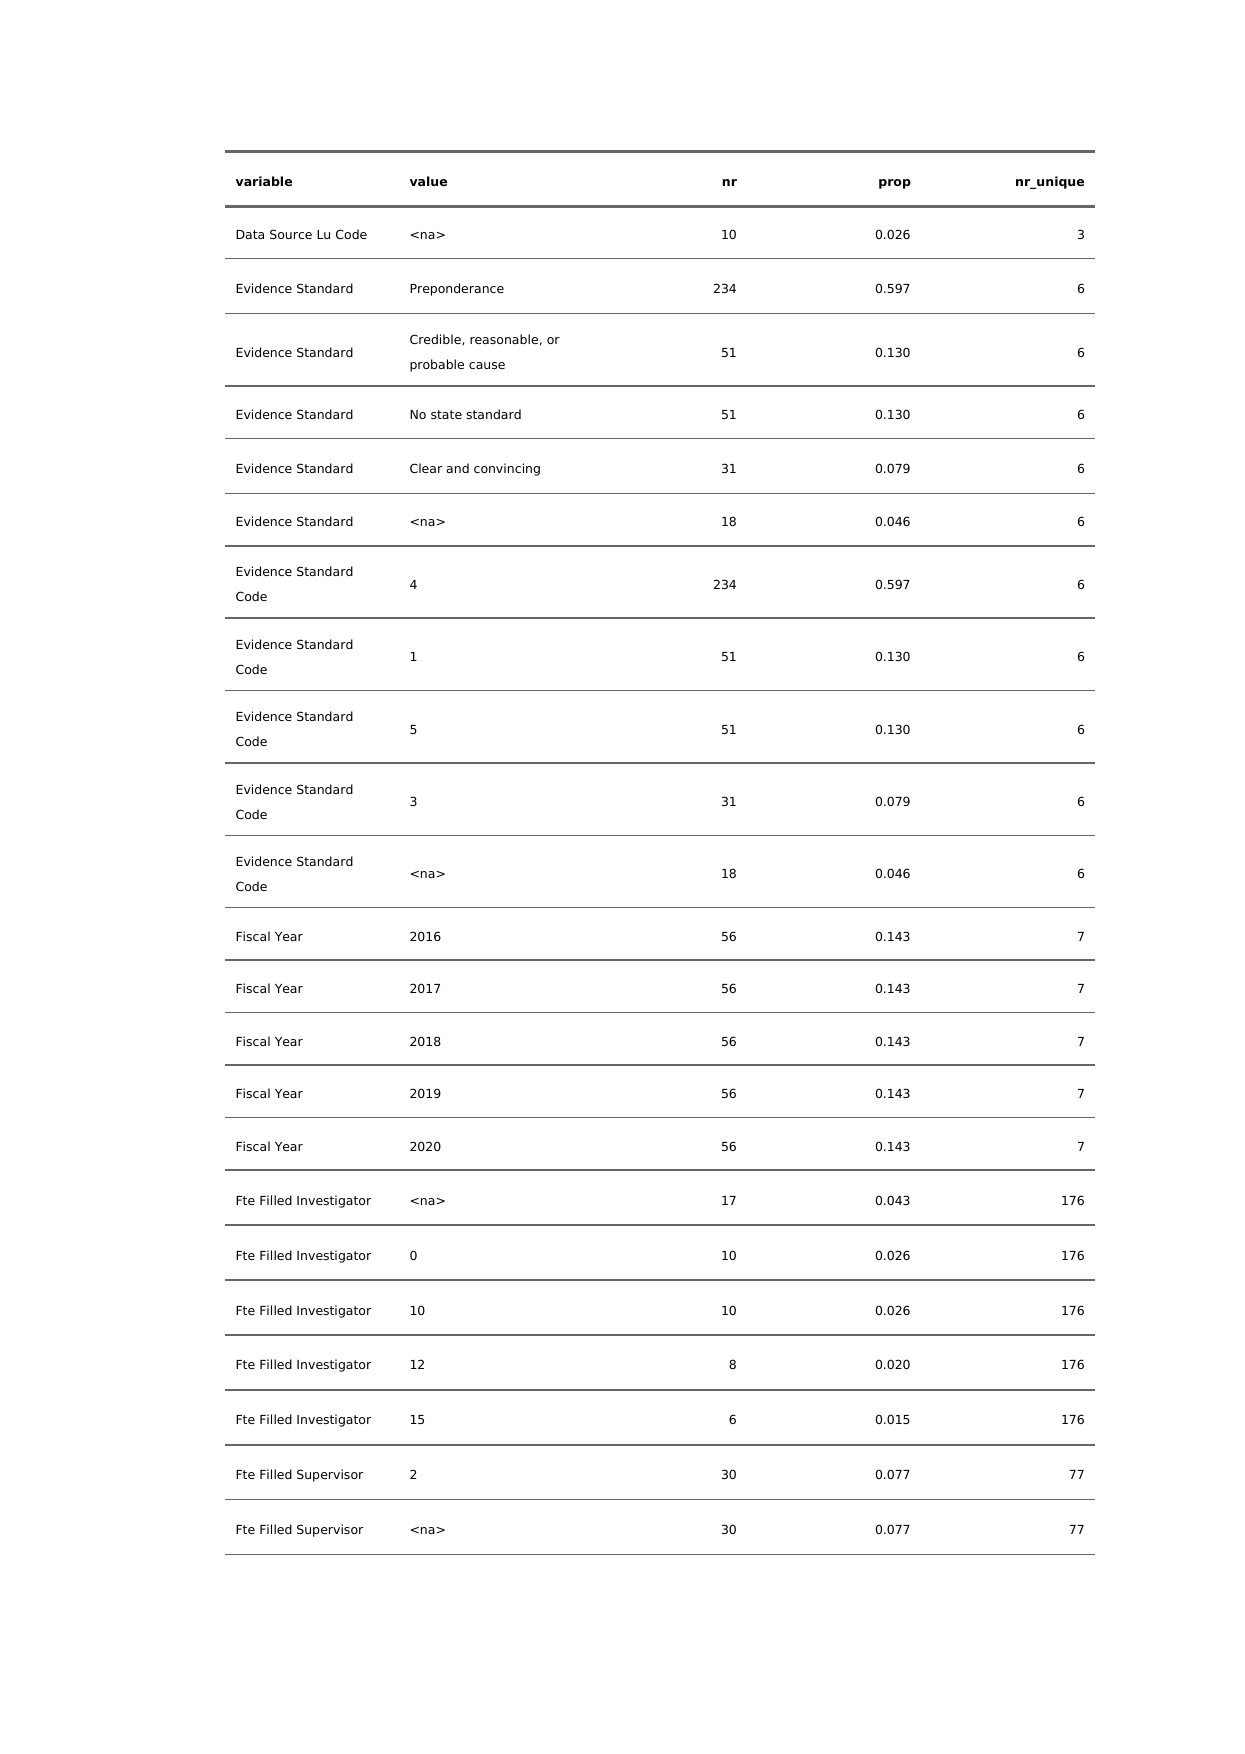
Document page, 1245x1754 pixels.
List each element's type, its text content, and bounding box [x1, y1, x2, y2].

table_cell 6 [921, 494, 1095, 545]
table_cell 0.143 [747, 1013, 921, 1064]
table_cell 31 [573, 764, 747, 834]
table_cell 2019 [399, 1066, 573, 1117]
table_cell Fiscal Year [225, 961, 399, 1012]
table_cell Evidence Standard [225, 494, 399, 545]
table_cell 2 [399, 1446, 573, 1499]
table_cell 0.130 [747, 387, 921, 437]
table_cell 31 [573, 439, 747, 492]
table_cell 6 [573, 1391, 747, 1444]
table_cell <na> [399, 494, 573, 545]
table_cell 176 [921, 1171, 1095, 1224]
table_cell <na> [399, 208, 573, 258]
table_cell 12 [399, 1336, 573, 1389]
table_cell Fte Filled Investigator [225, 1391, 399, 1444]
table_cell 56 [573, 1013, 747, 1064]
table_cell Evidence Standard Code [225, 836, 399, 907]
table_cell 6 [921, 387, 1095, 437]
table_cell Fte Filled Supervisor [225, 1500, 399, 1554]
table_cell 30 [573, 1446, 747, 1499]
table_cell 0.597 [747, 259, 921, 313]
table_cell 51 [573, 691, 747, 762]
table_cell 4 [399, 547, 573, 617]
table_cell 56 [573, 1118, 747, 1169]
table_cell Evidence Standard [225, 387, 399, 437]
table_cell 51 [573, 387, 747, 437]
table_cell 0.130 [747, 619, 921, 690]
table_cell Fte Filled Supervisor [225, 1446, 399, 1499]
table_cell 15 [399, 1391, 573, 1444]
table_cell 0 [399, 1226, 573, 1279]
table_cell 18 [573, 494, 747, 545]
table_cell Fte Filled Investigator [225, 1171, 399, 1224]
table_header nr [573, 153, 747, 205]
table_cell <na> [399, 836, 573, 907]
table_cell Data Source Lu Code [225, 208, 399, 258]
table_cell 51 [573, 619, 747, 690]
table_cell 6 [921, 619, 1095, 690]
table_cell 176 [921, 1281, 1095, 1334]
table_cell 6 [921, 691, 1095, 762]
table_cell Evidence Standard Code [225, 764, 399, 834]
table_cell Fte Filled Investigator [225, 1336, 399, 1389]
table_cell Credible, reasonable, or probable cause [399, 314, 573, 385]
table_cell 1 [399, 619, 573, 690]
table_cell 0.143 [747, 1118, 921, 1169]
table_cell 0.015 [747, 1391, 921, 1444]
table_cell <na> [399, 1500, 573, 1554]
table_header variable [225, 153, 399, 205]
table_cell 0.143 [747, 961, 921, 1012]
table_cell 6 [921, 259, 1095, 313]
table_cell 10 [399, 1281, 573, 1334]
table_cell 0.143 [747, 908, 921, 959]
table_cell 17 [573, 1171, 747, 1224]
table_cell 176 [921, 1336, 1095, 1389]
table_cell 30 [573, 1500, 747, 1554]
table_cell 0.046 [747, 494, 921, 545]
table_cell 0.130 [747, 314, 921, 385]
table_header nr_unique [921, 153, 1095, 205]
table_cell 0.079 [747, 439, 921, 492]
table_cell 56 [573, 961, 747, 1012]
table_cell 0.026 [747, 1226, 921, 1279]
table_cell 7 [921, 908, 1095, 959]
table_cell 51 [573, 314, 747, 385]
table_cell Fiscal Year [225, 1013, 399, 1064]
table_cell 0.026 [747, 208, 921, 258]
table_cell 2020 [399, 1118, 573, 1169]
table_cell 77 [921, 1500, 1095, 1554]
table_cell 0.026 [747, 1281, 921, 1334]
table_cell Fiscal Year [225, 908, 399, 959]
table_cell 2018 [399, 1013, 573, 1064]
table_cell 0.046 [747, 836, 921, 907]
table_cell 0.020 [747, 1336, 921, 1389]
table_cell 234 [573, 547, 747, 617]
table_header prop [747, 153, 921, 205]
table_cell 6 [921, 764, 1095, 834]
table_cell 176 [921, 1226, 1095, 1279]
table_cell 6 [921, 439, 1095, 492]
table_cell 176 [921, 1391, 1095, 1444]
table_cell Evidence Standard Code [225, 547, 399, 617]
table_cell Fiscal Year [225, 1118, 399, 1169]
table_cell 8 [573, 1336, 747, 1389]
table_cell Evidence Standard [225, 259, 399, 313]
table_cell 6 [921, 836, 1095, 907]
table_cell 6 [921, 314, 1095, 385]
table_cell 6 [921, 547, 1095, 617]
table_cell 7 [921, 1013, 1095, 1064]
table_cell 3 [921, 208, 1095, 258]
table_cell 2016 [399, 908, 573, 959]
table_cell 7 [921, 1066, 1095, 1117]
table_cell Evidence Standard Code [225, 619, 399, 690]
table_cell 0.077 [747, 1446, 921, 1499]
table_cell 77 [921, 1446, 1095, 1499]
table_cell 56 [573, 1066, 747, 1117]
table_cell 7 [921, 1118, 1095, 1169]
table_cell 10 [573, 1281, 747, 1334]
table_cell 0.130 [747, 691, 921, 762]
table_header value [399, 153, 573, 205]
table_cell 5 [399, 691, 573, 762]
table_cell Fiscal Year [225, 1066, 399, 1117]
table_cell 3 [399, 764, 573, 834]
table_cell <na> [399, 1171, 573, 1224]
table_cell Fte Filled Investigator [225, 1226, 399, 1279]
table_cell 18 [573, 836, 747, 907]
table_cell Clear and convincing [399, 439, 573, 492]
table_cell 0.597 [747, 547, 921, 617]
table_cell 2017 [399, 961, 573, 1012]
table_cell 10 [573, 1226, 747, 1279]
table_cell 0.143 [747, 1066, 921, 1117]
table_cell No state standard [399, 387, 573, 437]
table_cell Evidence Standard [225, 439, 399, 492]
table_cell Evidence Standard [225, 314, 399, 385]
table_cell 10 [573, 208, 747, 258]
table_cell 0.077 [747, 1500, 921, 1554]
table_cell 7 [921, 961, 1095, 1012]
table_cell 0.043 [747, 1171, 921, 1224]
table_cell 56 [573, 908, 747, 959]
table_cell Preponderance [399, 259, 573, 313]
table_cell 0.079 [747, 764, 921, 834]
table_cell 234 [573, 259, 747, 313]
table_cell Fte Filled Investigator [225, 1281, 399, 1334]
table_cell Evidence Standard Code [225, 691, 399, 762]
